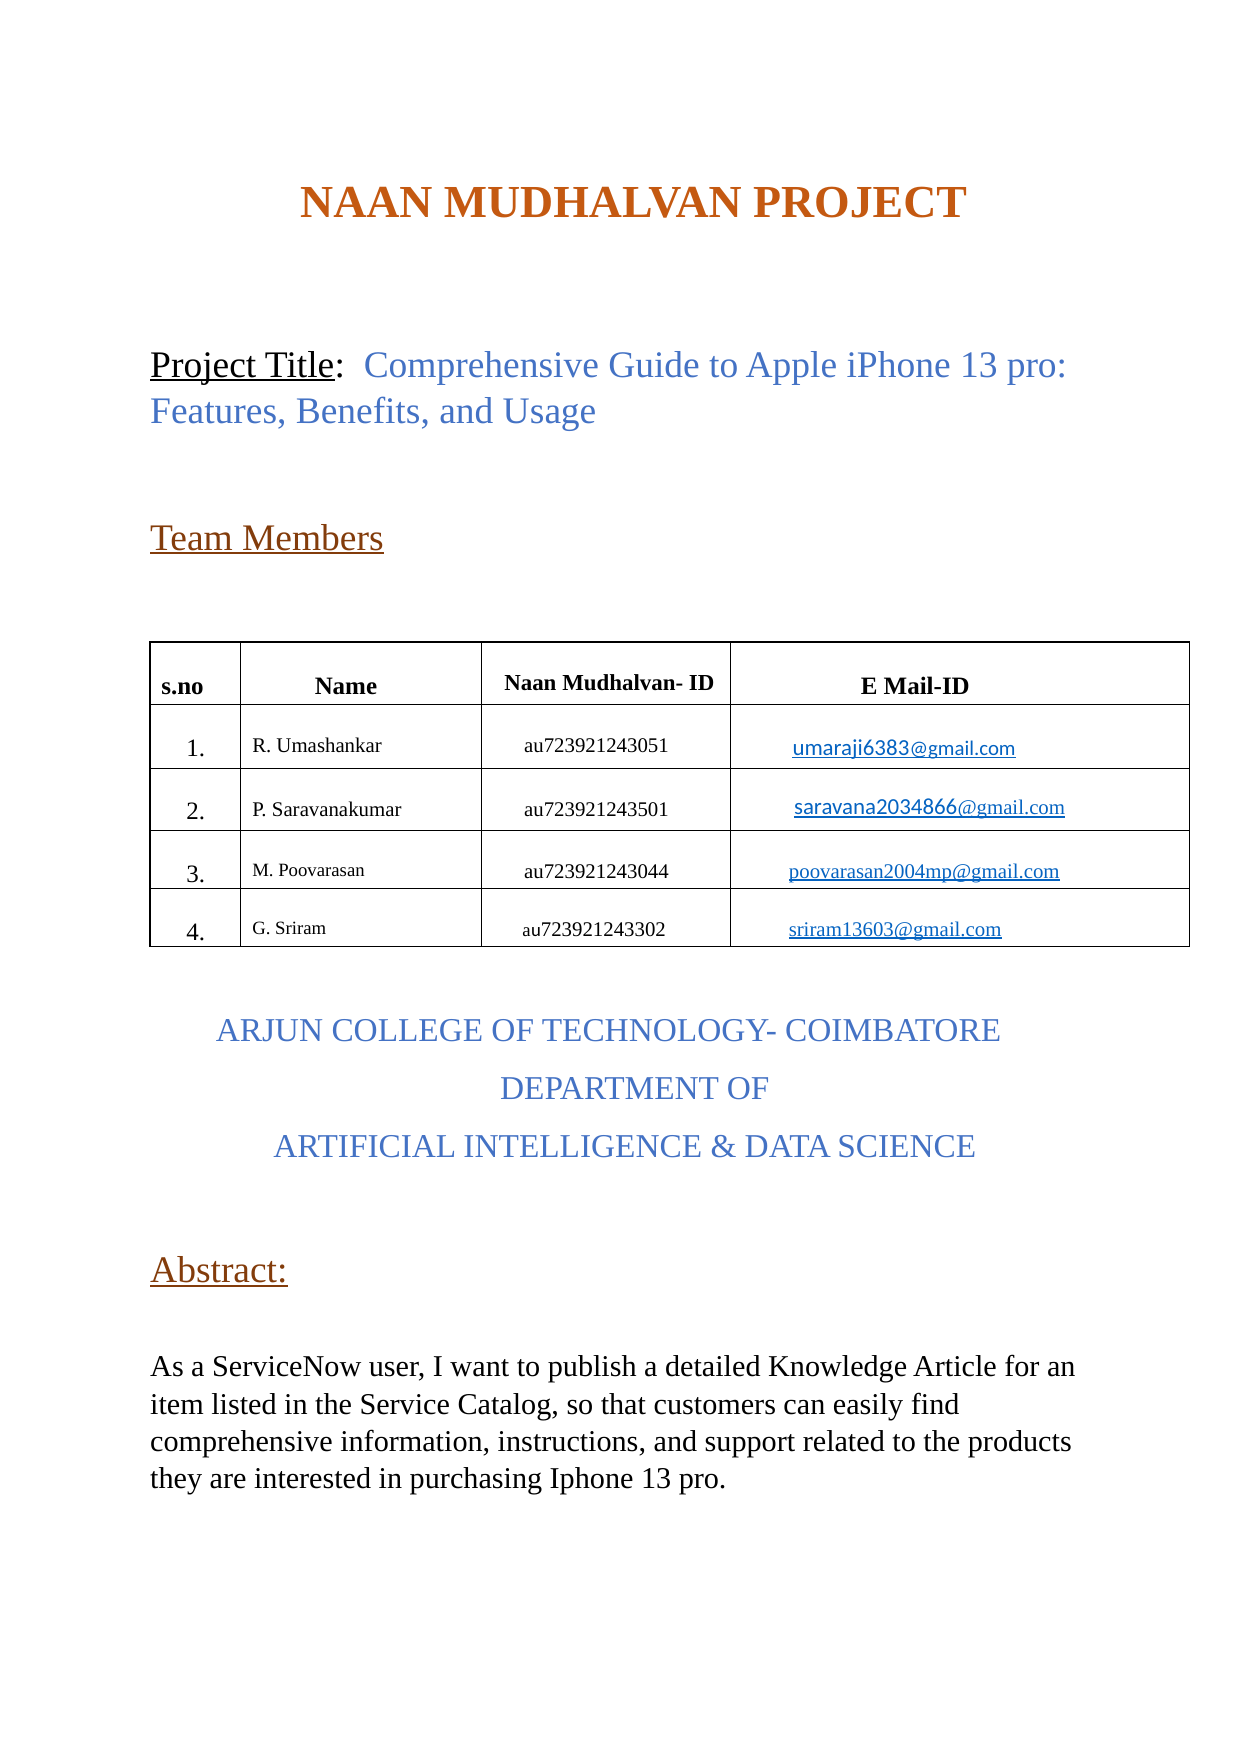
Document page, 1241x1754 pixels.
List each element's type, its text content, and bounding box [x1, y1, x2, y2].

table_header E Mail-ID [731, 643, 1189, 704]
table_header Name [241, 643, 481, 704]
table_cell au723921243501 [482, 769, 730, 829]
table_cell G. Sriram [241, 889, 481, 946]
text ARJUN COLLEGE OF TECHNOLOGY- COIMBATORE [150, 1010, 1090, 1048]
table_cell P. Saravanakumar [241, 769, 481, 829]
text As a ServiceNow user, I want to publish a detailed Knowledge Article for an item listed in the Service Catalog, so that customers can easily find comprehensive information, instructions, and support related to the products they are interested in purchasing Iphone 13 pro. [150, 1311, 1090, 1495]
table_cell saravana2034866@gmail.com [731, 769, 1189, 829]
text Abstract: [150, 1248, 1090, 1291]
table_cell 3. [151, 831, 240, 887]
table_header s.no [151, 643, 240, 704]
table_cell 4. [151, 889, 240, 946]
table_cell 1. [151, 705, 240, 767]
text Project Title: Comprehensive Guide to Apple iPhone 13 pro: Features, Benefits, and Usage [150, 342, 1090, 432]
table_cell sriram13603@gmail.com [731, 889, 1189, 946]
text ARTIFICIAL INTELLIGENCE & DATA SCIENCE [150, 1127, 1090, 1165]
table_cell M. Poovarasan [241, 831, 481, 887]
table_cell R. Umashankar [241, 705, 481, 767]
subtitle NAAN MUDHALVAN PROJECT [300, 175, 1090, 228]
table_cell au723921243302 [482, 889, 730, 946]
table_cell au723921243051 [482, 705, 730, 767]
text DEPARTMENT OF [150, 1069, 1090, 1107]
table_cell au723921243044 [482, 831, 730, 887]
table_cell umaraji6383@gmail.com [731, 705, 1189, 767]
text Team Members [150, 515, 1090, 558]
table_cell 2. [151, 769, 240, 829]
table_header Naan Mudhalvan- ID [482, 643, 730, 704]
table_cell poovarasan2004mp@gmail.com [731, 831, 1189, 887]
